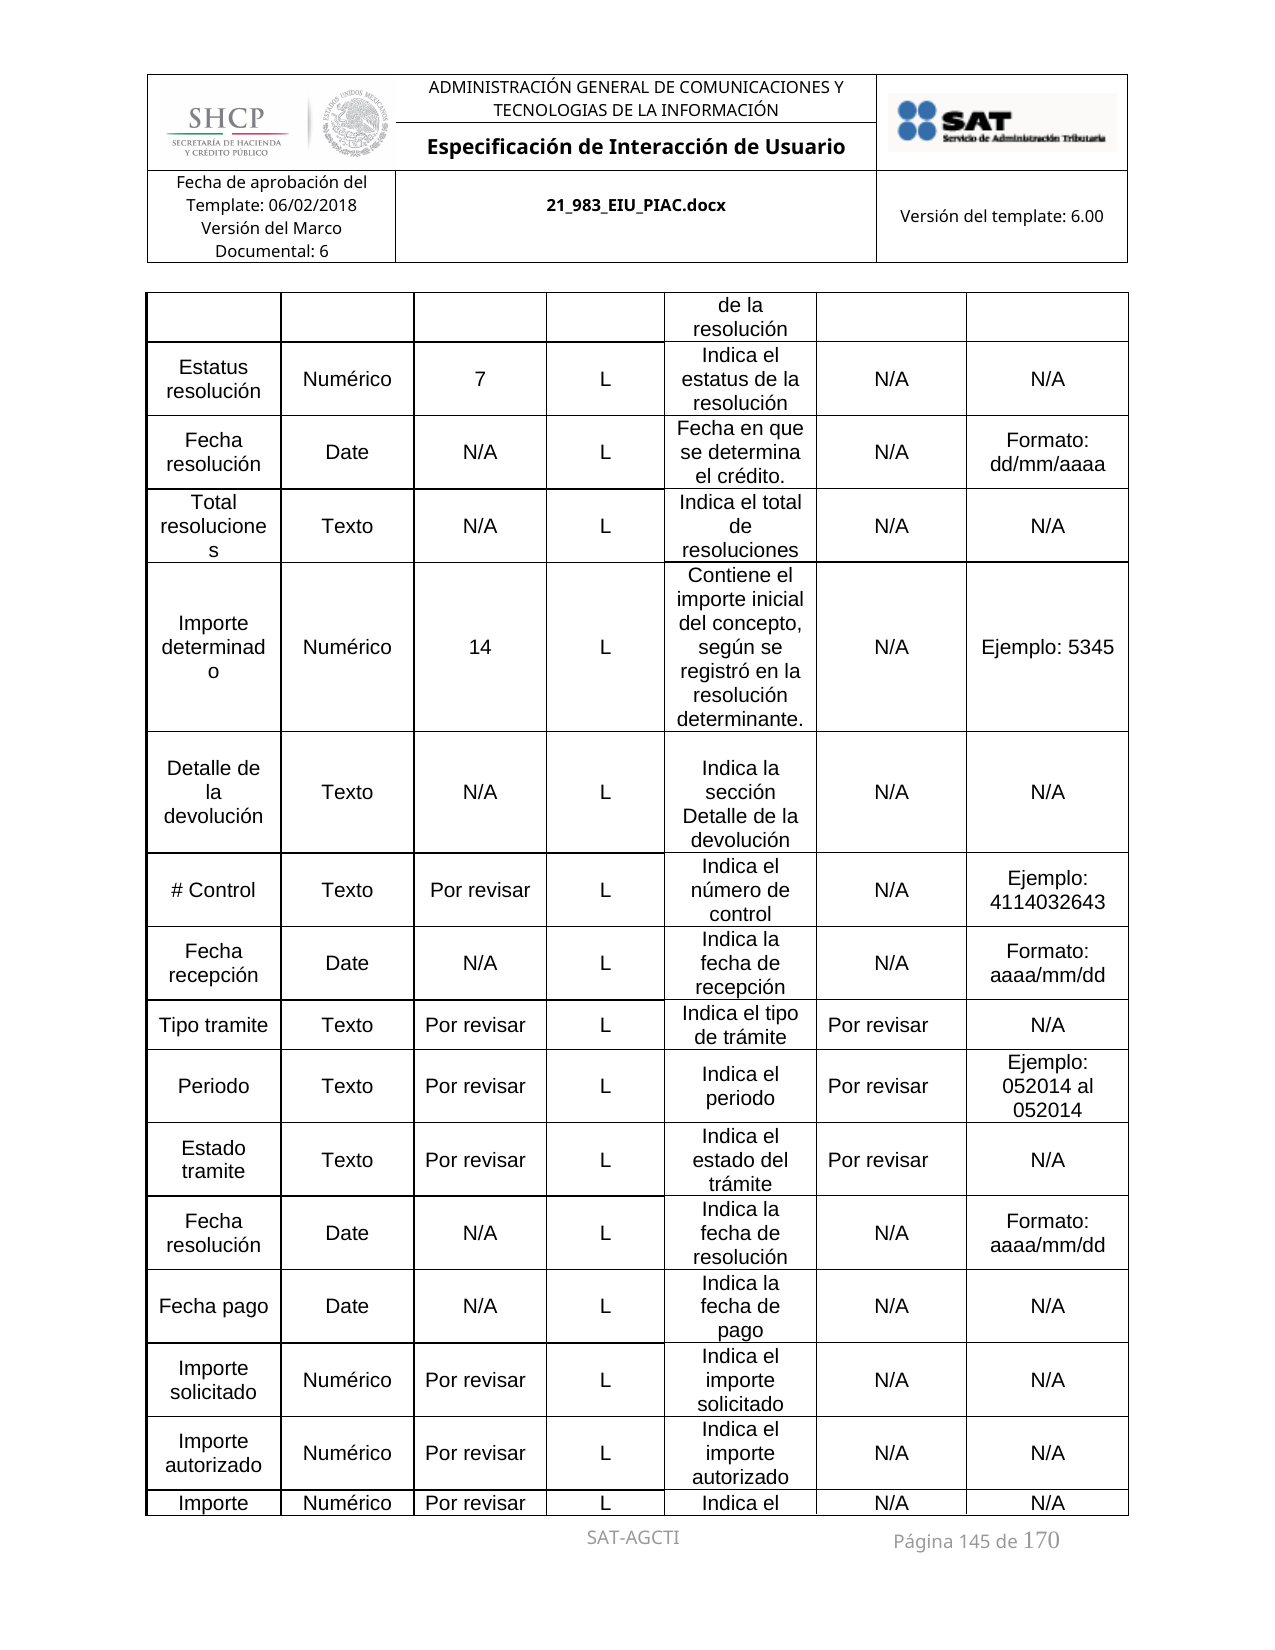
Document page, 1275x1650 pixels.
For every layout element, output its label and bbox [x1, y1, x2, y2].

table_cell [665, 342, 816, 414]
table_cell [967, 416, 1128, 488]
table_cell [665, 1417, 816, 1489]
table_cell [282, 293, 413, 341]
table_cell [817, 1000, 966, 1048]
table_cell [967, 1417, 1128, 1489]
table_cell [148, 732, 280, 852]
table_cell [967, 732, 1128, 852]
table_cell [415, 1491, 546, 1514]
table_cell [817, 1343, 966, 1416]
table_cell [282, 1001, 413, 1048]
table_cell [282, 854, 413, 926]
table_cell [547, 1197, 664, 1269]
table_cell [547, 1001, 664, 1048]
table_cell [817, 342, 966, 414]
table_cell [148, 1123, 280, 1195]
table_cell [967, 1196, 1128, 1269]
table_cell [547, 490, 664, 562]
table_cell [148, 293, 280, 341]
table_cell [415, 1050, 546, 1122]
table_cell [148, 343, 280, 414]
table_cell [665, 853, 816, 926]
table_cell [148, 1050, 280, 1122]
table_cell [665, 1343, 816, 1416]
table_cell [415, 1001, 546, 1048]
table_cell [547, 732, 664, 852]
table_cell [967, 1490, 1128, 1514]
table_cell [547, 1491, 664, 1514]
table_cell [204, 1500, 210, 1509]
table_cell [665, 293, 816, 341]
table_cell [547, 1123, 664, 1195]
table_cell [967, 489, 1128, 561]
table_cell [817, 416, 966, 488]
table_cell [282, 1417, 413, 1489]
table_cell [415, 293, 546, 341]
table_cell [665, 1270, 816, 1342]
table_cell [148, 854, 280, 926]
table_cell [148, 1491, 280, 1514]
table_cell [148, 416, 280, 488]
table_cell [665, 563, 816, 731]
picture [158, 75, 396, 170]
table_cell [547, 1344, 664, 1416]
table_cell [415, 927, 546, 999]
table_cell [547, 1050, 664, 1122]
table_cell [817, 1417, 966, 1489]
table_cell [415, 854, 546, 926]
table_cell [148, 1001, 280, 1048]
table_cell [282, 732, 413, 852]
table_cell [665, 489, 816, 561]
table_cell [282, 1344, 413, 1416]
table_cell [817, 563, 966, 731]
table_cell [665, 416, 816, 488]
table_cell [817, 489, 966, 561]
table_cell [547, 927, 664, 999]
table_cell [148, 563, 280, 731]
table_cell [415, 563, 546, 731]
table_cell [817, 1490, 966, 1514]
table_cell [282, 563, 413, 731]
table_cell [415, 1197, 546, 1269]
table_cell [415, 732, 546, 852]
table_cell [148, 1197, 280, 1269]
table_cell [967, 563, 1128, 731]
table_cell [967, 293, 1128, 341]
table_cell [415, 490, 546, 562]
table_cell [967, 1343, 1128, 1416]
picture [887, 93, 1118, 152]
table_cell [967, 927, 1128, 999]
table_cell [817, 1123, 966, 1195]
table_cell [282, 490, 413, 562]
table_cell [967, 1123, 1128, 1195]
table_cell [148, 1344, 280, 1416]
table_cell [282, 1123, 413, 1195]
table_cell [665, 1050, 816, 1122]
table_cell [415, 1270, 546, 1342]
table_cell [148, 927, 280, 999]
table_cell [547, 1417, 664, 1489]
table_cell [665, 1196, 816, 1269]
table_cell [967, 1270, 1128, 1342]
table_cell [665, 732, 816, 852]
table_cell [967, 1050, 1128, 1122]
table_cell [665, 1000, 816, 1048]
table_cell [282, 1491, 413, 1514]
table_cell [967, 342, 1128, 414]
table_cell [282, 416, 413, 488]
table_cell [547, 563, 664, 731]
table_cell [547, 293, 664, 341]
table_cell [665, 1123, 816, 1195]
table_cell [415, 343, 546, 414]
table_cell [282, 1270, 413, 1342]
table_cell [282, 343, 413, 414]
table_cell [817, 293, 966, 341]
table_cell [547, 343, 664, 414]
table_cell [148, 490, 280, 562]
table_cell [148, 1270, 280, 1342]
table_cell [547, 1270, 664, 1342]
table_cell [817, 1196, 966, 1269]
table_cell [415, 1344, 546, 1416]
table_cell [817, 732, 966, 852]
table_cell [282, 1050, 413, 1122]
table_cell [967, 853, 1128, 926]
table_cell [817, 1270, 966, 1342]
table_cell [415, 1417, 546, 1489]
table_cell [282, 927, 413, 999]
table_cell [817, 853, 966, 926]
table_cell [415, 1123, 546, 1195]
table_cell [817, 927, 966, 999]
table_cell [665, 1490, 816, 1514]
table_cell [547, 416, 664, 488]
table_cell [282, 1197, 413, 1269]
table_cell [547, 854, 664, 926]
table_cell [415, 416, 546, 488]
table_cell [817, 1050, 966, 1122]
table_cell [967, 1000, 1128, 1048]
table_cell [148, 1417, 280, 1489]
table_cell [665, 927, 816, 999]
